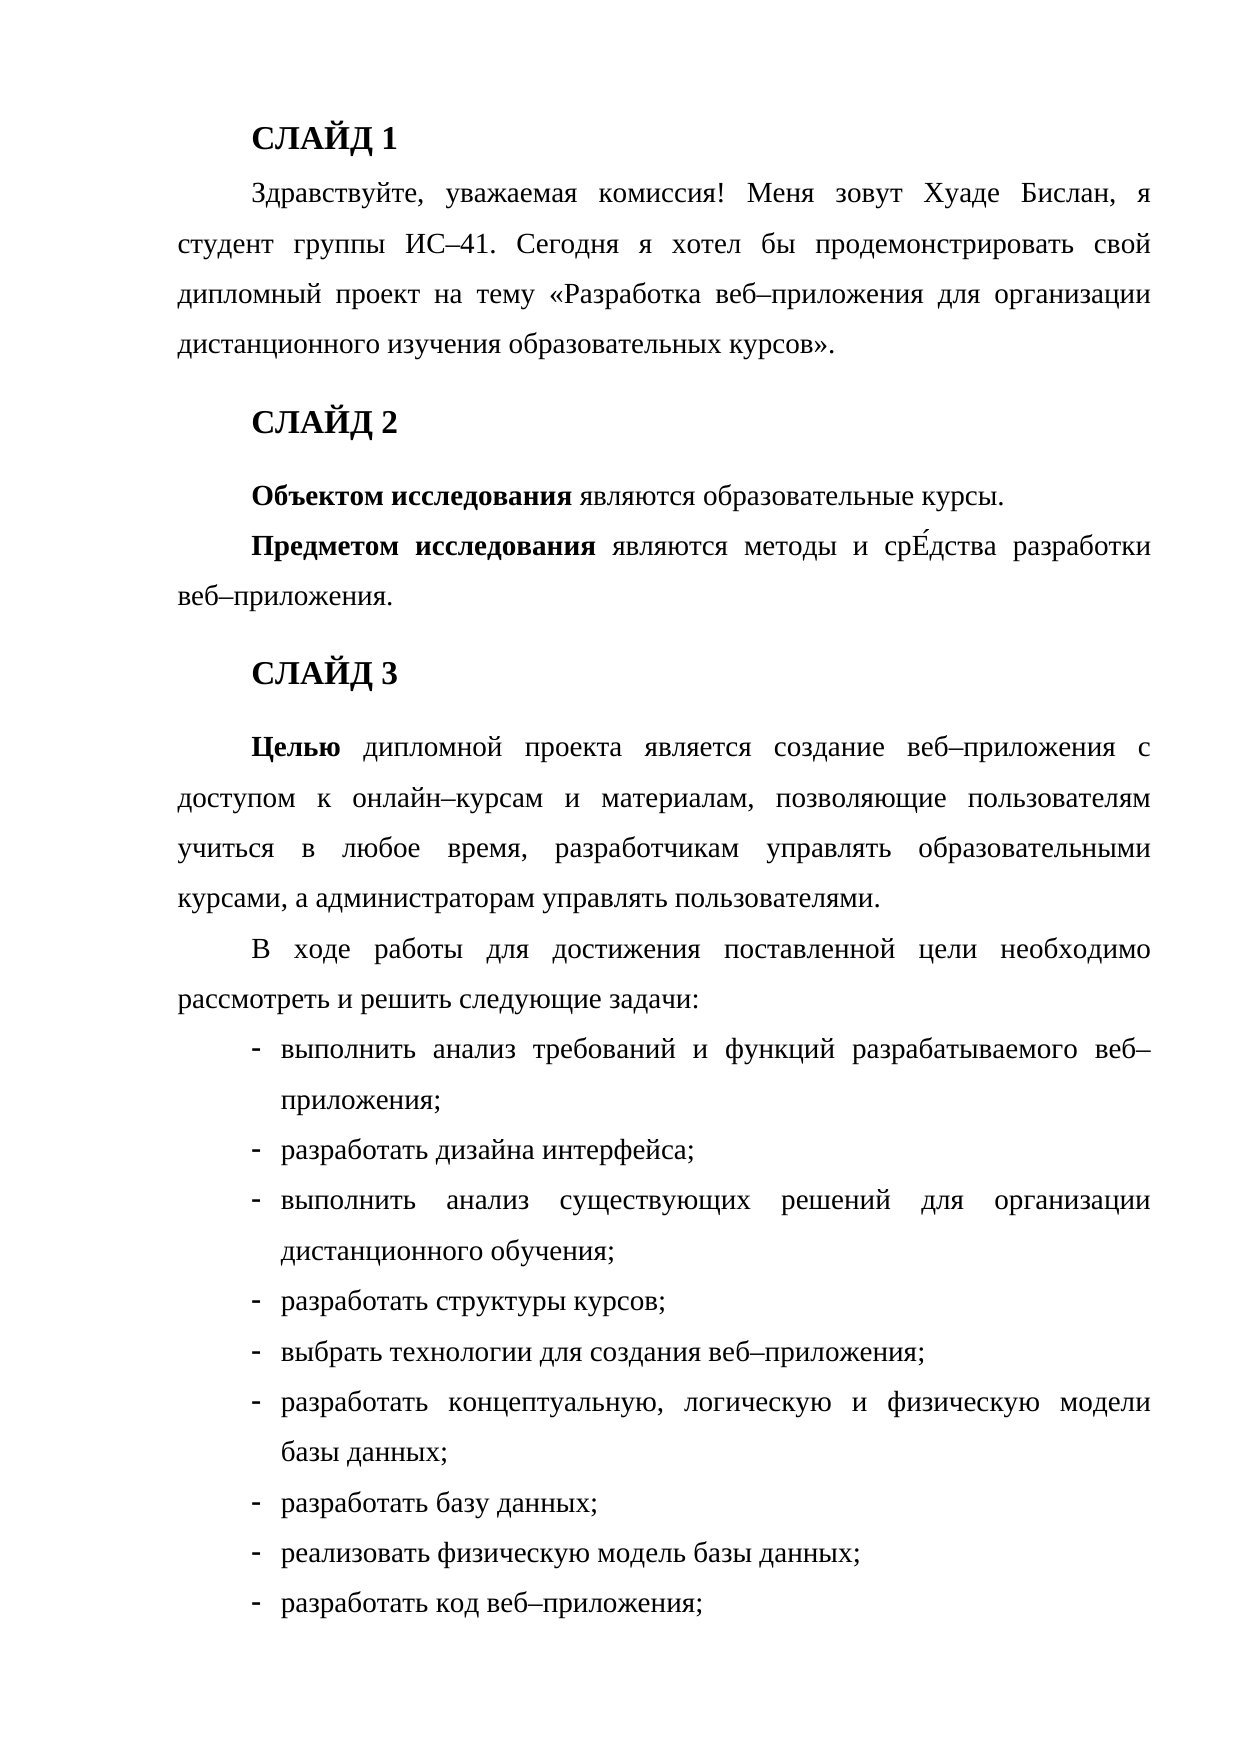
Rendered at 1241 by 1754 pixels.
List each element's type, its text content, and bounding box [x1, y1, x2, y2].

text В ходе работы для достижения поставленной цели необходимо рассмотреть и решить следующие задачи: [177, 931, 1152, 1014]
text Целью дипломной проекта является создание веб–приложения с доступом к онлайн–курсам и материалам, позволяющие пользователям учиться в любое время, разработчикам управлять образовательными курсами, а администраторам управлять пользователями. [177, 729, 1152, 914]
text СЛАЙД 3 [177, 654, 1152, 692]
text Здравствуйте, уважаемая комиссия! Меня зовут Хуаде Бислан, я студент группы ИС–41. Сегодня я хотел бы продемонстрировать свой дипломный проект на тему «Разработка веб–приложения для организации дистанционного изучения образовательных курсов». [177, 176, 1152, 360]
list выбрать технологии для создания веб–приложения; [251, 1334, 1152, 1367]
text Объектом исследования являются образовательные курсы. [177, 478, 1152, 511]
list разработать концептуальную, логическую и физическую модели базы данных; [251, 1384, 1152, 1468]
list реализовать физическую модель базы данных; [251, 1535, 1152, 1569]
list разработать базу данных; [251, 1485, 1152, 1518]
text Предметом исследования являются методы и срЕ́дства разработки веб–приложения. [177, 528, 1152, 612]
list выполнить анализ требований и функций разрабатываемого веб–приложения; [251, 1031, 1152, 1115]
list разработать код веб–приложения; [251, 1586, 1152, 1619]
list выполнить анализ существующих решений для организации дистанционного обучения; [251, 1182, 1152, 1266]
text СЛАЙД 1 [177, 118, 1152, 156]
list разработать структуры курсов; [251, 1283, 1152, 1317]
text СЛАЙД 2 [177, 402, 1152, 440]
list разработать дизайна интерфейса; [251, 1132, 1152, 1166]
